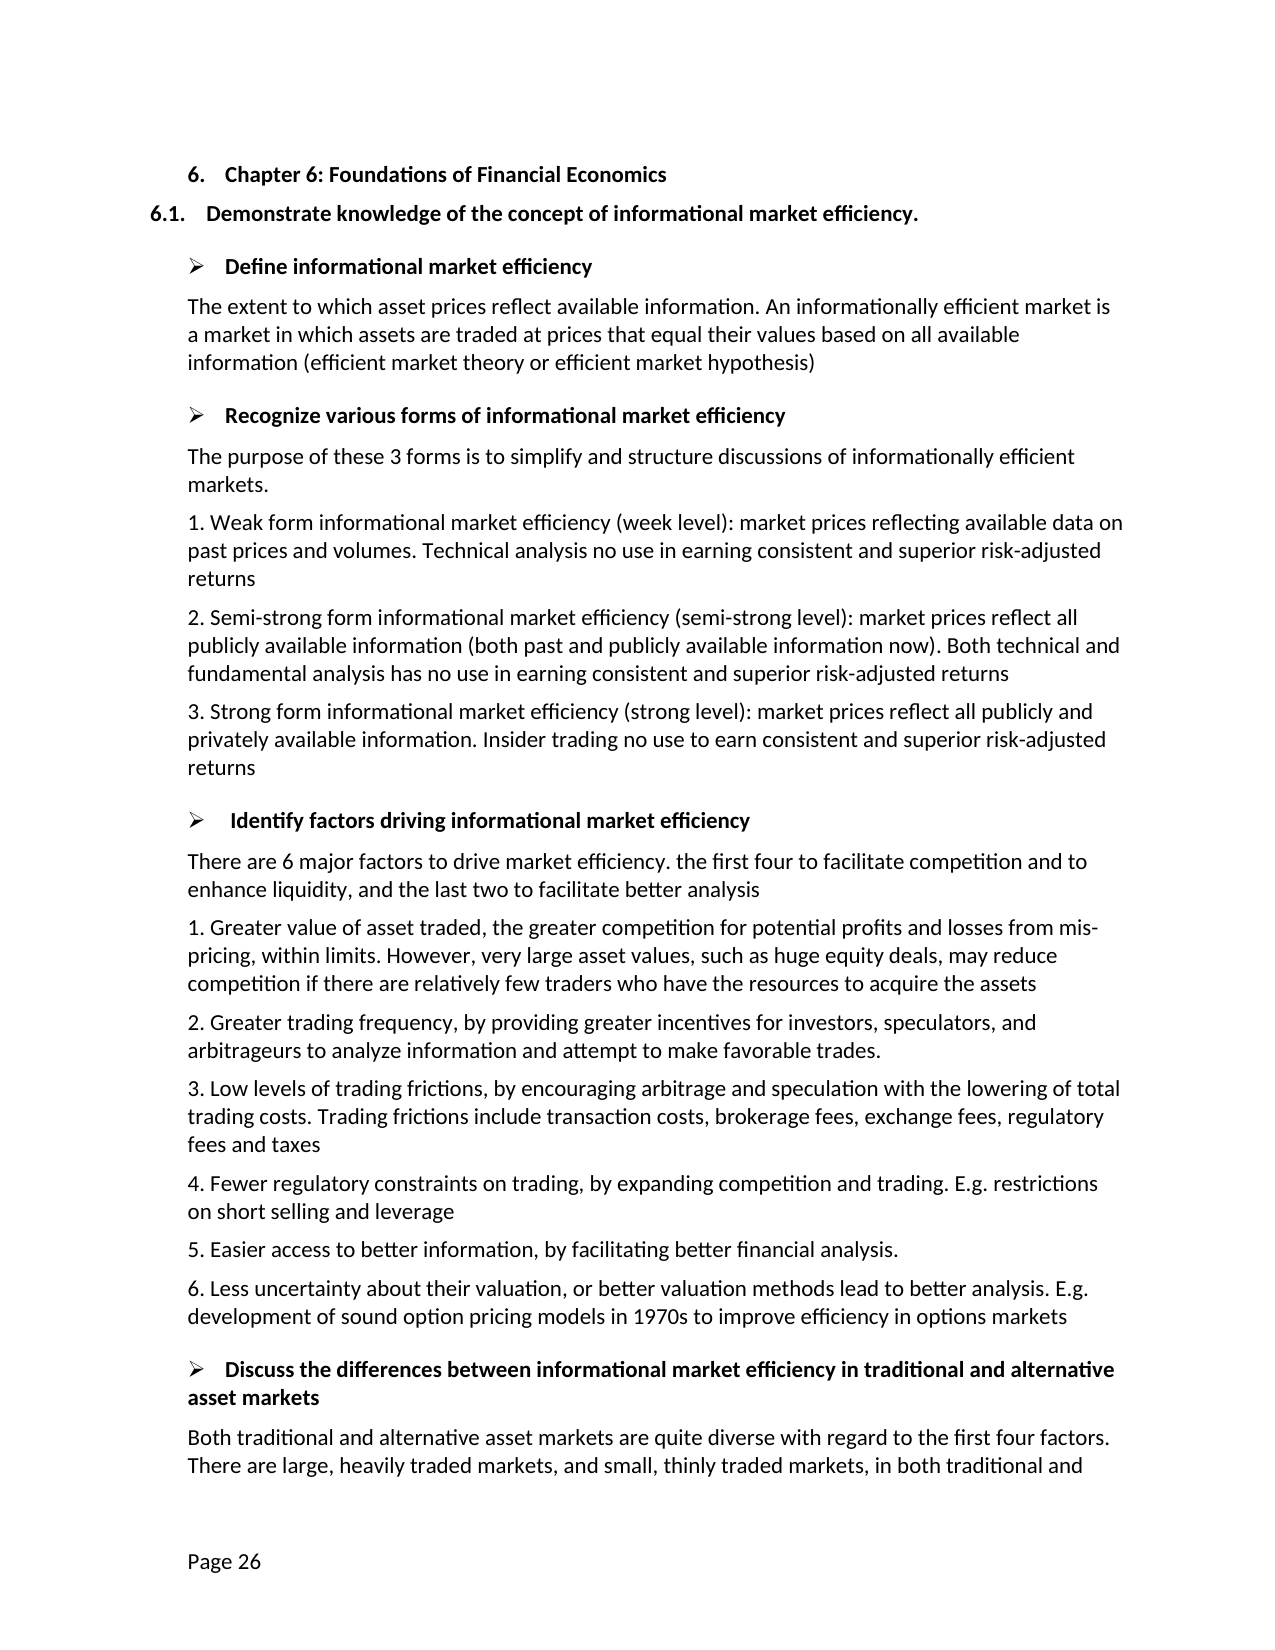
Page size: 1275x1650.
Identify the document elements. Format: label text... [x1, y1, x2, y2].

text 3. Low levels of trading frictions, by encouraging arbitrage and speculation with the lowering of total trading costs. Trading frictions include transaction costs, brokerage fees, exchange fees, regulatory fees and taxes [187, 1074, 1125, 1158]
subtitle Identify factors driving informational market efficiency [187, 806, 1125, 834]
text 1. Greater value of asset traded, the greater competition for potential profits and losses from mis-pricing, within limits. However, very large asset values, such as huge equity deals, may reduce competition if there are relatively few traders who have the resources to acquire the assets [187, 913, 1125, 997]
text 2. Semi-strong form informational market efficiency (semi-strong level): market prices reflect all publicly available information (both past and publicly available information now). Both technical and fundamental analysis has no use in earning consistent and superior risk-adjusted returns [187, 603, 1125, 687]
text The purpose of these 3 forms is to simplify and structure discussions of informationally efficient markets. [187, 442, 1125, 498]
subtitle Demonstrate knowledge of the concept of informational market efficiency. [150, 199, 1125, 227]
text The extent to which asset prices reflect available information. An informationally efficient market is a market in which assets are traded at prices that equal their values based on all available information (efficient market theory or efficient market hypothesis) [187, 292, 1125, 376]
text 3. Strong form informational market efficiency (strong level): market prices reflect all publicly and privately available information. Insider trading no use to earn consistent and superior risk-adjusted returns [187, 697, 1125, 781]
subtitle Chapter 6: Foundations of Financial Economics [187, 160, 1125, 188]
text 6. Less uncertainty about their valuation, or better valuation methods lead to better analysis. E.g. development of sound option pricing models in 1970s to improve efficiency in options markets [187, 1274, 1125, 1330]
text 2. Greater trading frequency, by providing greater incentives for investors, speculators, and arbitrageurs to analyze information and attempt to make favorable trades. [187, 1008, 1125, 1064]
subtitle Discuss the differences between informational market efficiency in traditional and alternative asset markets [187, 1355, 1125, 1411]
text There are 6 major factors to drive market efficiency. the first four to facilitate competition and to enhance liquidity, and the last two to facilitate better analysis [187, 847, 1125, 903]
subtitle Define informational market efficiency [187, 252, 1125, 280]
text 5. Easier access to better information, by facilitating better financial analysis. [187, 1235, 1125, 1263]
text 4. Fewer regulatory constraints on trading, by expanding competition and trading. E.g. restrictions on short selling and leverage [187, 1169, 1125, 1225]
subtitle Recognize various forms of informational market efficiency [187, 401, 1125, 429]
text 1. Weak form informational market efficiency (week level): market prices reflecting available data on past prices and volumes. Technical analysis no use in earning consistent and superior risk-adjusted returns [187, 508, 1125, 592]
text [187, 1423, 1125, 1479]
